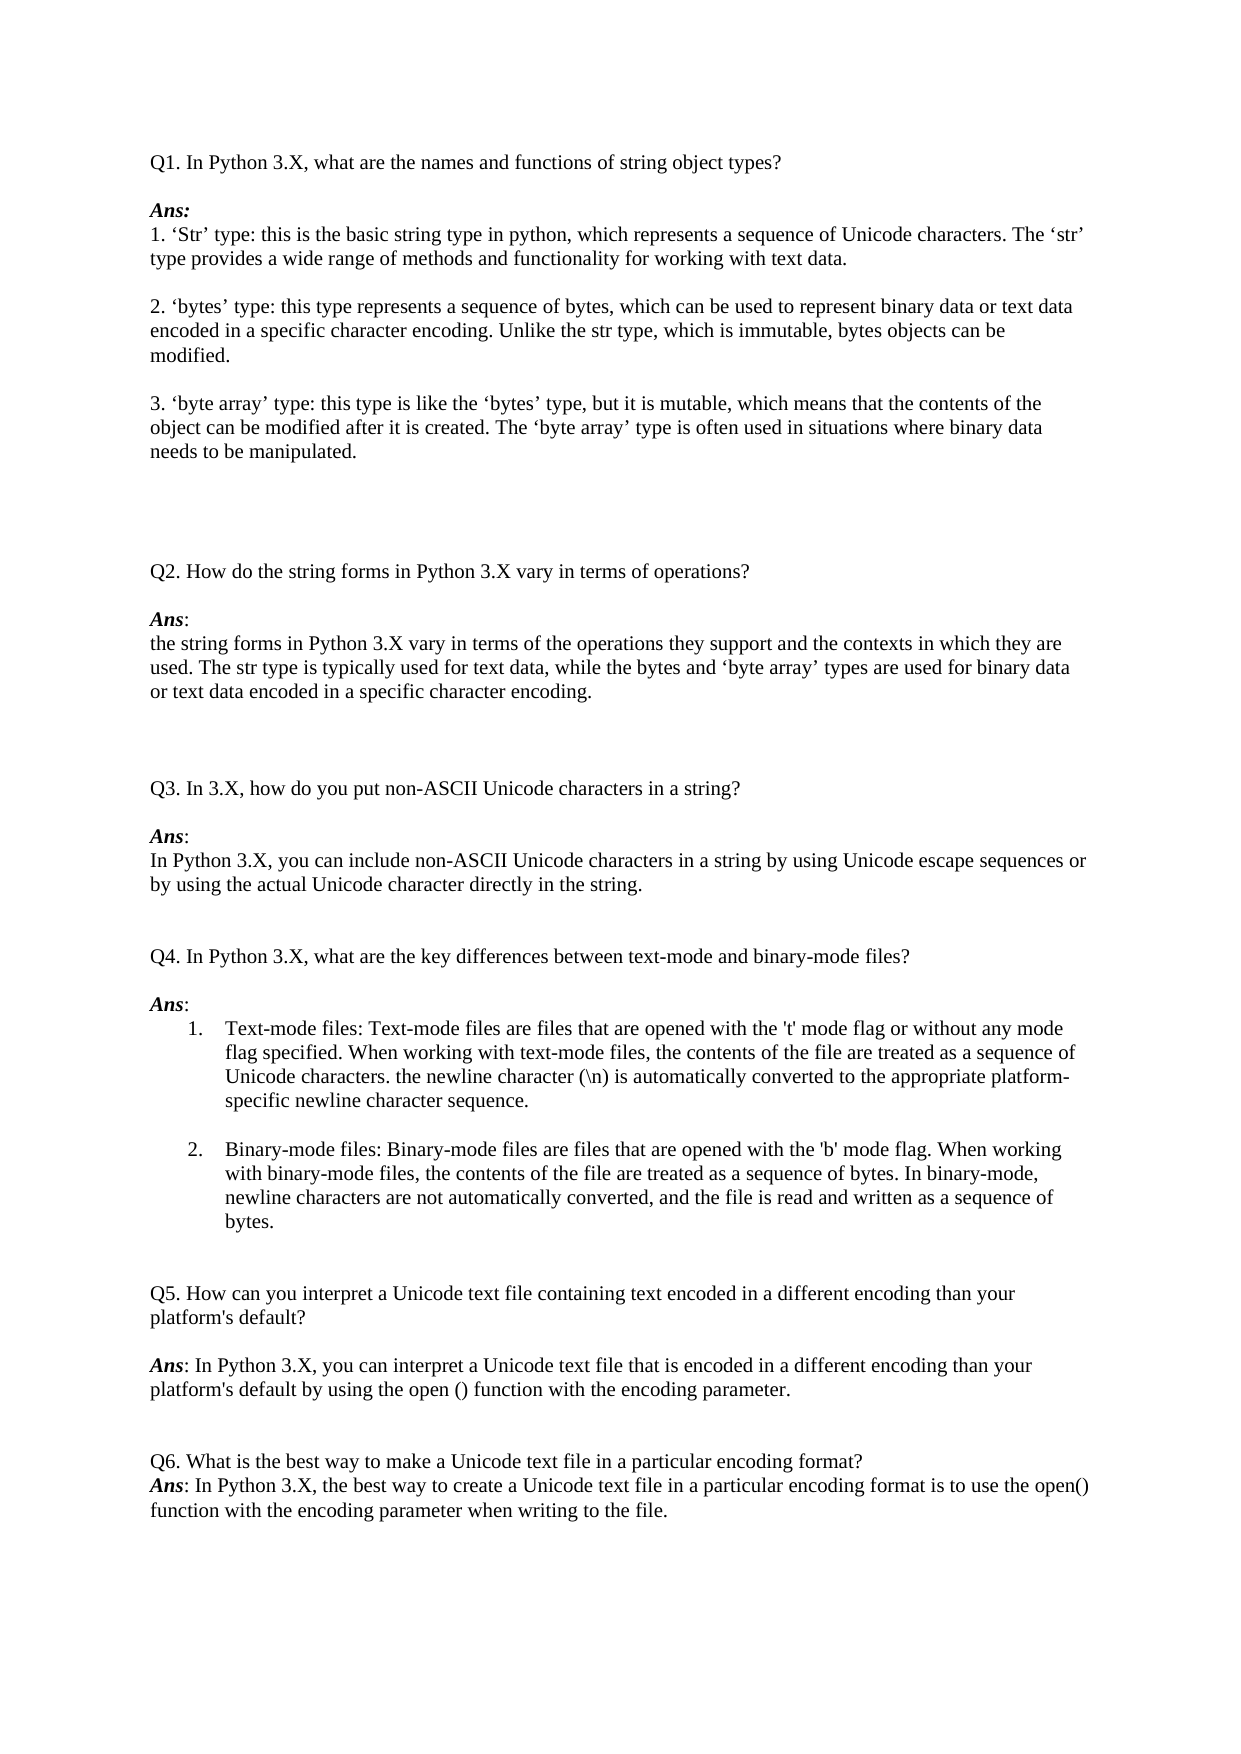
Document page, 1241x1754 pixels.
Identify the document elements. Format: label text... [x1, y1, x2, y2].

text Q2. How do the string forms in Python 3.X vary in terms of operations? [150, 559, 1090, 583]
text 1. ‘Str’ type: this is the basic string type in python, which represents a sequence of Unicode characters. The ‘str’ type provides a wide range of methods and functionality for working with text data. [150, 222, 1090, 270]
text In Python 3.X, you can include non-ASCII Unicode characters in a string by using Unicode escape sequences or by using the actual Unicode character directly in the string. [150, 848, 1090, 896]
text the string forms in Python 3.X vary in terms of the operations they support and the contexts in which they are used. The str type is typically used for text data, while the bytes and ‘byte array’ types are used for binary data or text data encoded in a specific character encoding. [150, 631, 1090, 703]
text 2. ‘bytes’ type: this type represents a sequence of bytes, which can be used to represent binary data or text data encoded in a specific character encoding. Unlike the str type, which is immutable, bytes objects can be modified. [150, 294, 1090, 367]
text Q3. In 3.X, how do you put non-ASCII Unicode characters in a string? [150, 776, 1090, 800]
text Ans: [150, 824, 1090, 848]
text Ans: In Python 3.X, the best way to create a Unicode text file in a particular encoding format is to use the open() function with the encoding parameter when writing to the file. [150, 1473, 1090, 1522]
text Ans: [150, 198, 1090, 222]
text Ans: [150, 607, 1090, 631]
text Q4. In Python 3.X, what are the key differences between text-mode and binary-mode files? [150, 944, 1090, 968]
list Binary-mode files: Binary-mode files are files that are opened with the 'b' mode flag. When working with binary-mode files, the contents of the file are treated as a sequence of bytes. In binary-mode, newline characters are not automatically converted, and the file is read and written as a sequence of bytes. [187, 1137, 1090, 1233]
text Ans: In Python 3.X, you can interpret a Unicode text file that is encoded in a different encoding than your platform's default by using the open () function with the encoding parameter. [150, 1353, 1090, 1401]
list Text-mode files: Text-mode files are files that are opened with the 't' mode flag or without any mode flag specified. When working with text-mode files, the contents of the file are treated as a sequence of Unicode characters. the newline character (\n) is automatically converted to the appropriate platform-specific newline character sequence. [187, 1016, 1090, 1112]
text Ans: [150, 992, 1090, 1016]
text Q5. How can you interpret a Unicode text file containing text encoded in a different encoding than your platform's default? [150, 1281, 1090, 1329]
text 3. ‘byte array’ type: this type is like the ‘bytes’ type, but it is mutable, which means that the contents of the object can be modified after it is created. The ‘byte array’ type is often used in situations where binary data needs to be manipulated. [150, 391, 1090, 463]
text Q6. What is the best way to make a Unicode text file in a particular encoding format? [150, 1449, 1090, 1473]
text Q1. In Python 3.X, what are the names and functions of string object types? [150, 150, 1090, 174]
